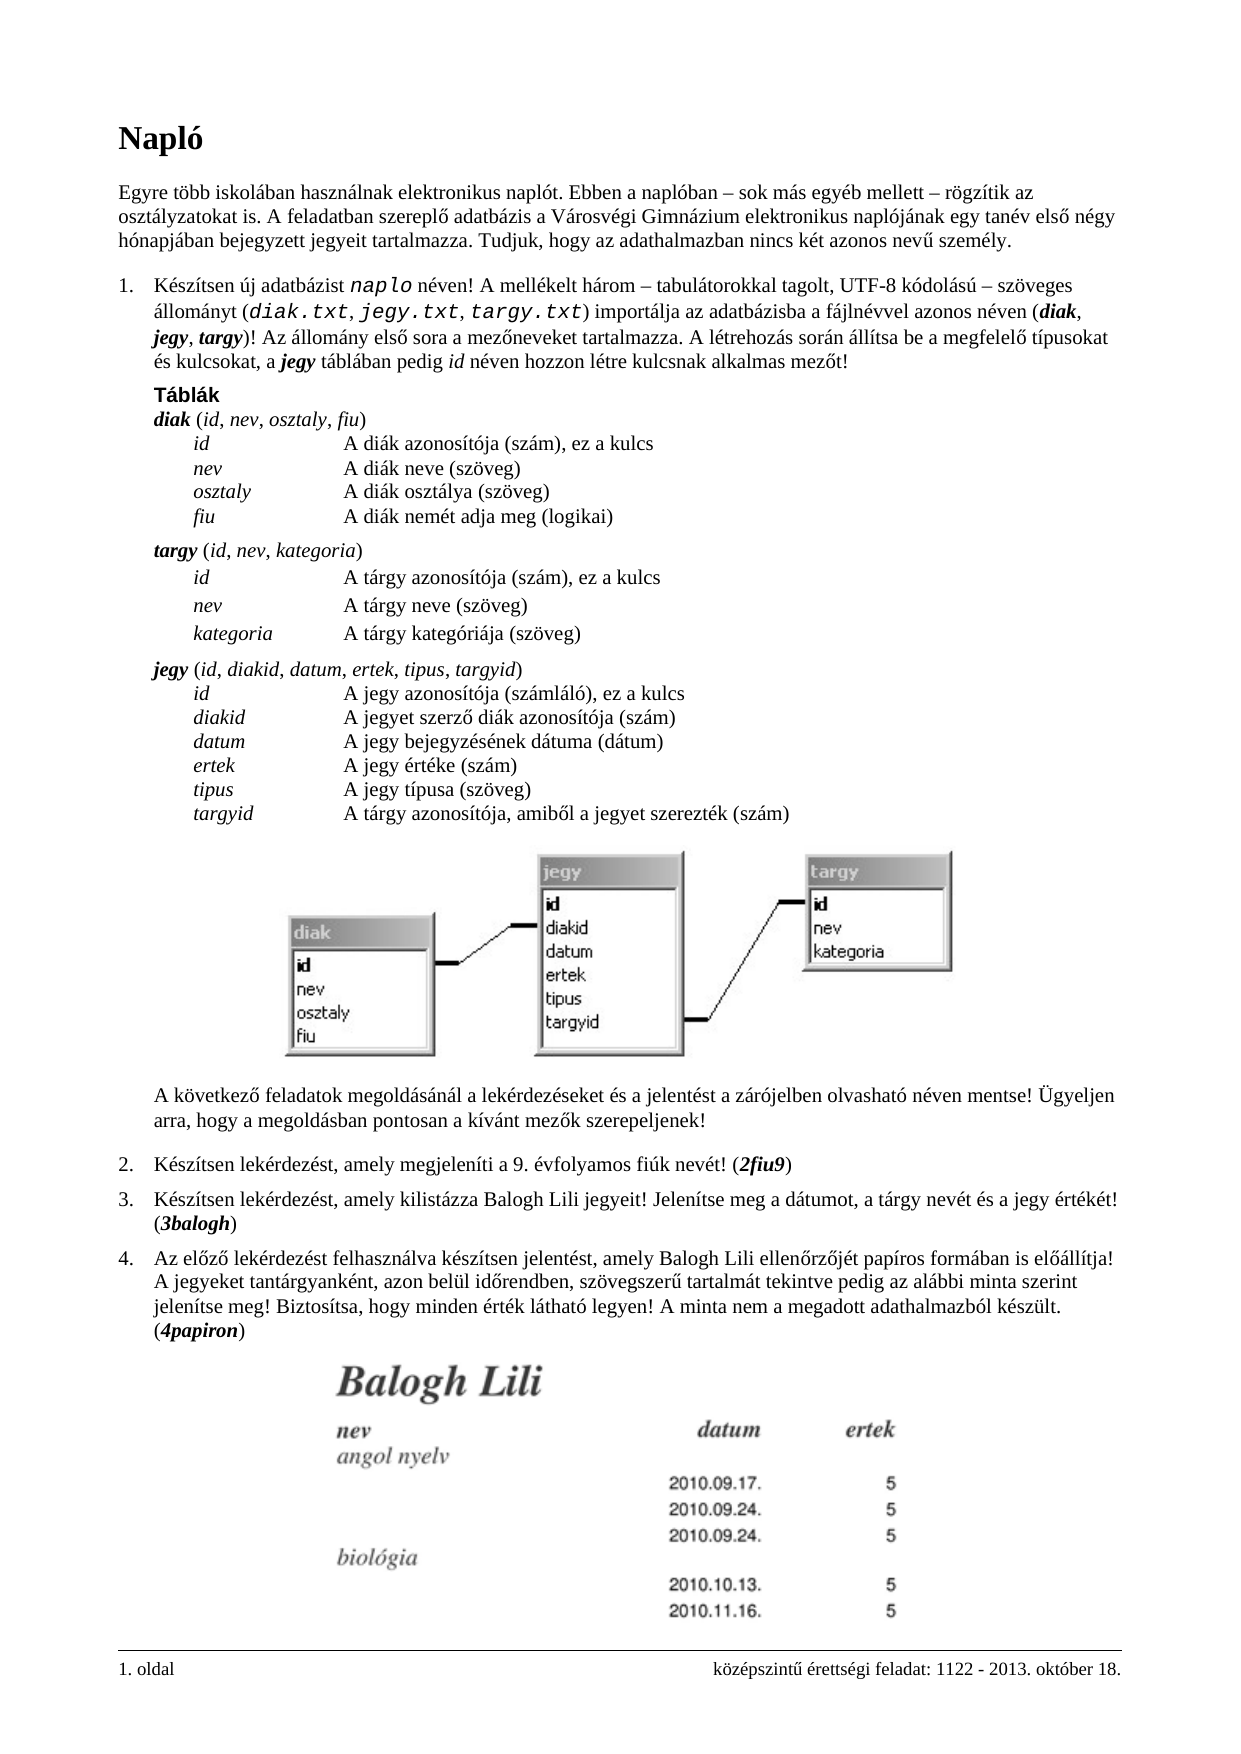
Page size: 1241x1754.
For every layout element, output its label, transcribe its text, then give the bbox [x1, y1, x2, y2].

text Az előző lekérdezést felhasználva készítsen jelentést, amely Balogh Lili ellenőrzőjét papíros formában is előállítja! A jegyeket tantárgyanként, azon belül időrendben, szövegszerű tartalmát tekintve pedig az alábbi minta szerint jelenítse meg! Biztosítsa, hogy minden érték látható legyen! A minta nem a megadott adathalmazból készült. (4papiron) [118, 1245, 1122, 1342]
text Egyre több iskolában használnak elektronikus naplót. Ebben a naplóban – sok más egyéb mellett – rögzítik az osztályzatokat is. A feladatban szereplő adatbázis a Városvégi Gimnázium elektronikus naplójának egy tanév első négy hónapjában bejegyzett jegyeit tartalmazza. Tudjuk, hogy az adathalmazban nincs két azonos nevű személy. [118, 180, 1122, 252]
text A következő feladatok megoldásánál a lekérdezéseket és a jelentést a zárójelben olvasható néven mentse! Ügyeljen arra, hogy a megoldásban pontosan a kívánt mezők szerepeljenek! [153, 1083, 1122, 1132]
list jegy (id, diakid, datum, ertek, tipus, targyid) id A jegy azonosítója (számláló), ez a kulcs diakid A jegyet szerző diák azonosítója (szám) datum A jegy bejegyzésének dátuma (dátum) ertek A jegy értéke (szám) tipus A jegy típusa (szöveg) targyid A tárgy azonosítója, amiből a jegyet szerezték (szám) [153, 657, 1122, 825]
picture [317, 1362, 923, 1633]
list targy (id, nev, kategoria) id A tárgy azonosítója (szám), ez a kulcs nev A tárgy neve (szöveg) kategoria A tárgy kategóriája (szöveg) [153, 538, 1122, 646]
text Készítsen lekérdezést, amely kilistázza Balogh Lili jegyeit! Jelenítse meg a dátumot, a tárgy nevét és a jegy értékét! (3balogh) [118, 1187, 1122, 1235]
picture [279, 845, 962, 1063]
list Táblák diak (id, nev, osztaly, fiu) id A diák azonosítója (szám), ez a kulcs nev A diák neve (szöveg) osztaly A diák osztálya (szöveg) fiu A diák nemét adja meg (logikai) [153, 383, 1122, 528]
text Napló [118, 118, 1122, 156]
text Készítsen lekérdezést, amely megjeleníti a 9. évfolyamos fiúk nevét! (2fiu9) [118, 1152, 1122, 1176]
text Készítsen új adatbázist naplo néven! A mellékelt három – tabulátorokkal tagolt, UTF-8 kódolású – szöveges állományt (diak.txt, jegy.txt, targy.txt) importálja az adatbázisba a fájlnévvel azonos néven (diak, jegy, targy)! Az állomány első sora a mezőneveket tartalmazza. A létrehozás során állítsa be a megfelelő típusokat és kulcsokat, a jegy táblában pedig id néven hozzon létre kulcsnak alkalmas mezőt! [118, 273, 1122, 373]
